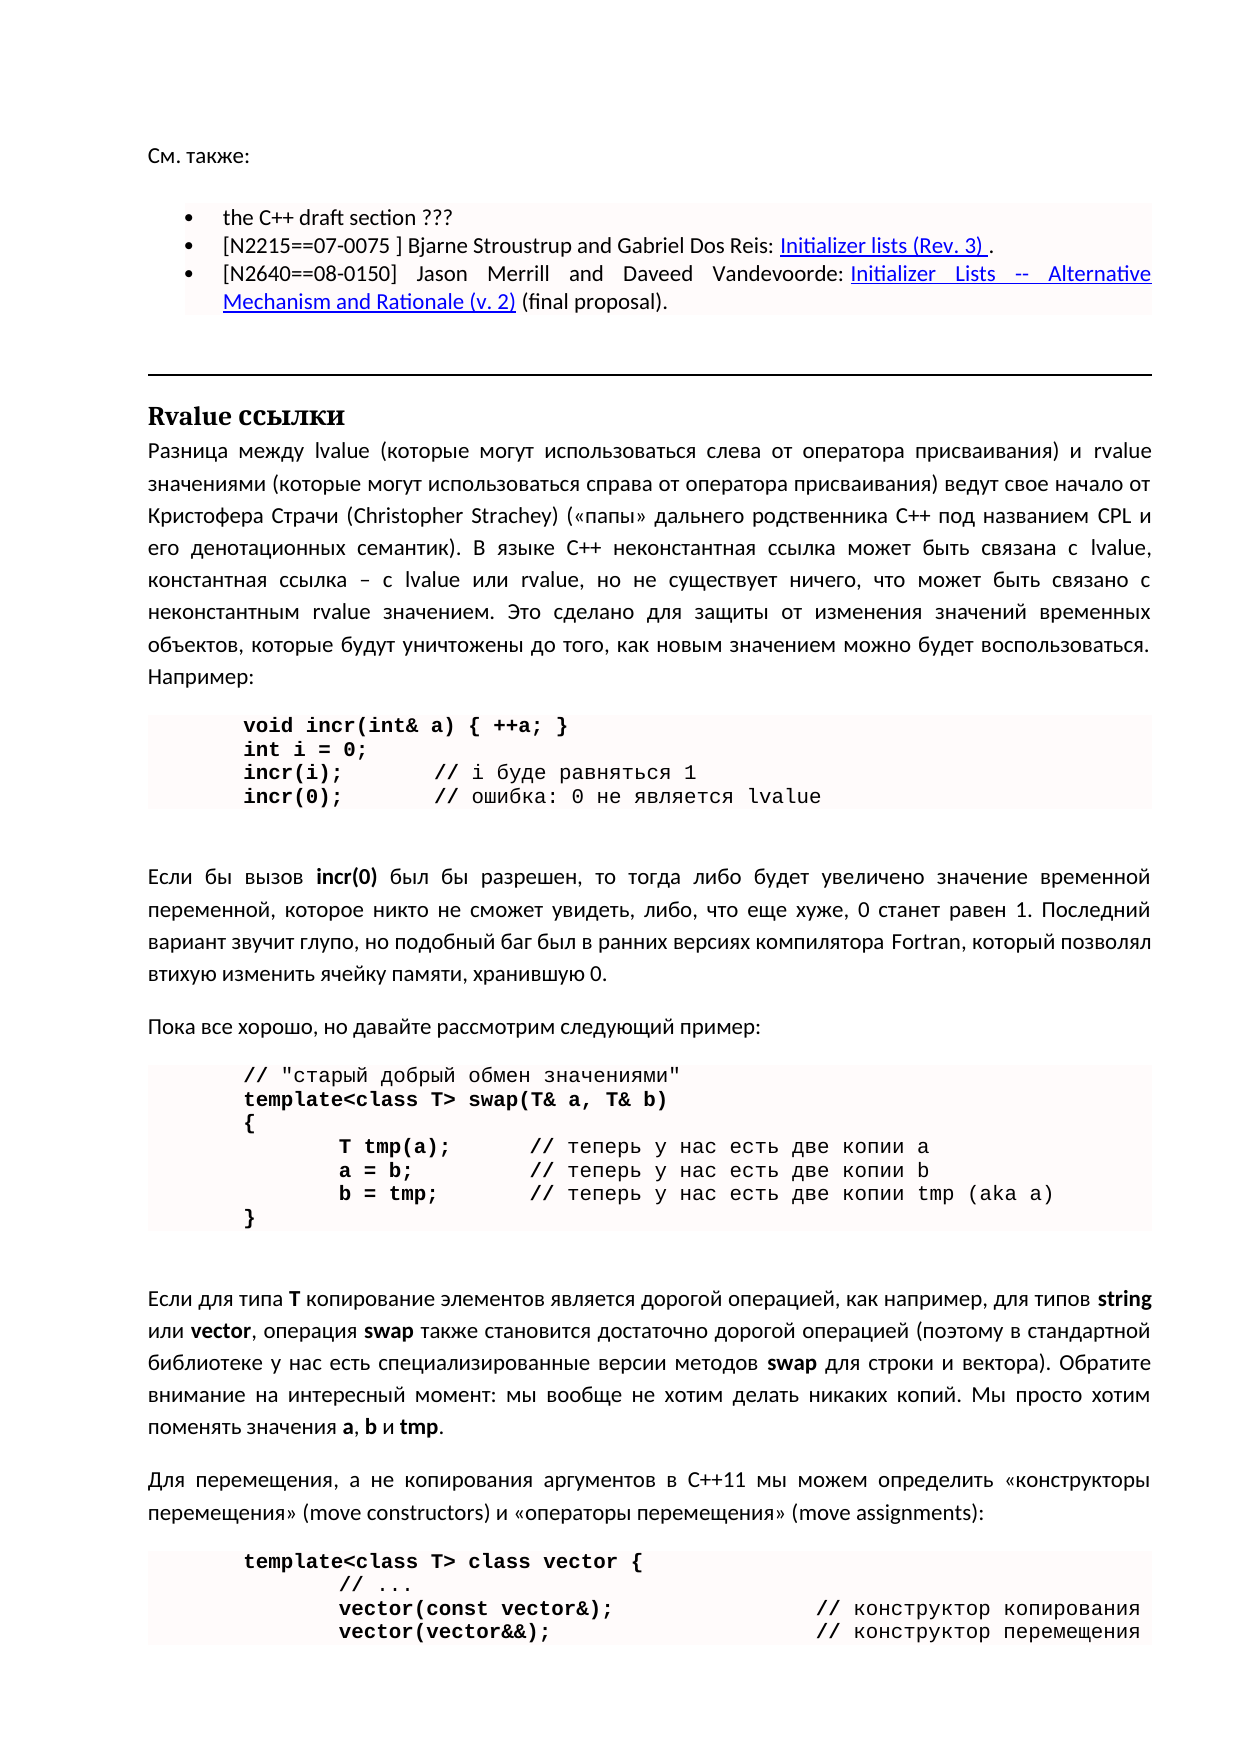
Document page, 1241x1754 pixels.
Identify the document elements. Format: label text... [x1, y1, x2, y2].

text b = tmp; // теперь у нас есть две копии tmp (aka a) [148, 1183, 1152, 1207]
list the C++ draft section ??? [185, 203, 1152, 231]
text T tmp(a); // теперь у нас есть две копии a [148, 1136, 1152, 1160]
text Если бы вызов incr(0) был бы разрешен, то тогда либо будет увеличено значение временной переменной, которое никто не сможет увидеть, либо, что еще хуже, 0 станет равен 1. Последний вариант звучит глупо, но подобный баг был в ранних версиях компилятора Fortran, который позволял втихую изменить ячейку памяти, хранившую 0. [148, 862, 1152, 987]
text template<class T> class vector { [148, 1551, 1152, 1574]
text // ... [148, 1574, 1152, 1598]
text void incr(int& a) { ++a; } [148, 715, 1152, 738]
text Пока все хорошо, но давайте рассмотрим следующий пример: [148, 1012, 1152, 1040]
text template<class T> swap(T& a, T& b) [148, 1089, 1152, 1112]
text // "старый добрый обмен значениями" [148, 1065, 1152, 1089]
text int i = 0; [148, 738, 1152, 762]
text vector(const vector&); // конструктор копирования [148, 1598, 1152, 1622]
text a = b; // теперь у нас есть две копии b [148, 1160, 1152, 1183]
text Для перемещения, а не копирования аргументов в С++11 мы можем определить «конструкторы перемещения» (move constructors) и «операторы перемещения» (move assignments): [148, 1465, 1152, 1526]
text Если для типа T копирование элементов является дорогой операцией, как например, для типов string или vector, операция swap также становится достаточно дорогой операцией (поэтому в стандартной библиотеке у нас есть специализированные версии методов swap для строки и вектора). Обратите внимание на интересный момент: мы вообще не хотим делать никаких копий. Мы просто хотим поменять значения a, b и tmp. [148, 1284, 1152, 1440]
text { [148, 1112, 1152, 1136]
text } [148, 1207, 1152, 1231]
text vector(vector&&); // конструктор перемещения [148, 1622, 1152, 1645]
text См. также: [148, 142, 1152, 169]
list [N2640==08-0150] Jason Merrill and Daveed Vandevoorde: Initializer Lists -- Alternative Mechanism and Rationale (v. 2) (final proposal). [185, 259, 1152, 315]
text Разница между lvalue (которые могут использоваться слева от оператора присваивания) и rvalue значениями (которые могут использоваться справа от оператора присваивания) ведут свое начало от Кристофера Страчи (Christopher Strachey) («папы» дальнего родственника С++ под названием CPL и его денотационных семантик). В языке С++ неконстантная ссылка может быть связана с lvalue, константная ссылка – с lvalue или rvalue, но не существует ничего, что может быть связано с неконстантным rvalue значением. Это сделано для защиты от изменения значений временных объектов, которые будут уничтожены до того, как новым значением можно будет воспользоваться. Например: [148, 437, 1152, 690]
subtitle Rvalue ссылки [148, 401, 1152, 432]
text incr(i); // i буде равняться 1 [148, 762, 1152, 786]
text incr(0); // ошибка: 0 не является lvalue [148, 786, 1152, 809]
list [N2215==07-0075 ] Bjarne Stroustrup and Gabriel Dos Reis: Initializer lists (Rev. 3) . [185, 231, 1152, 259]
